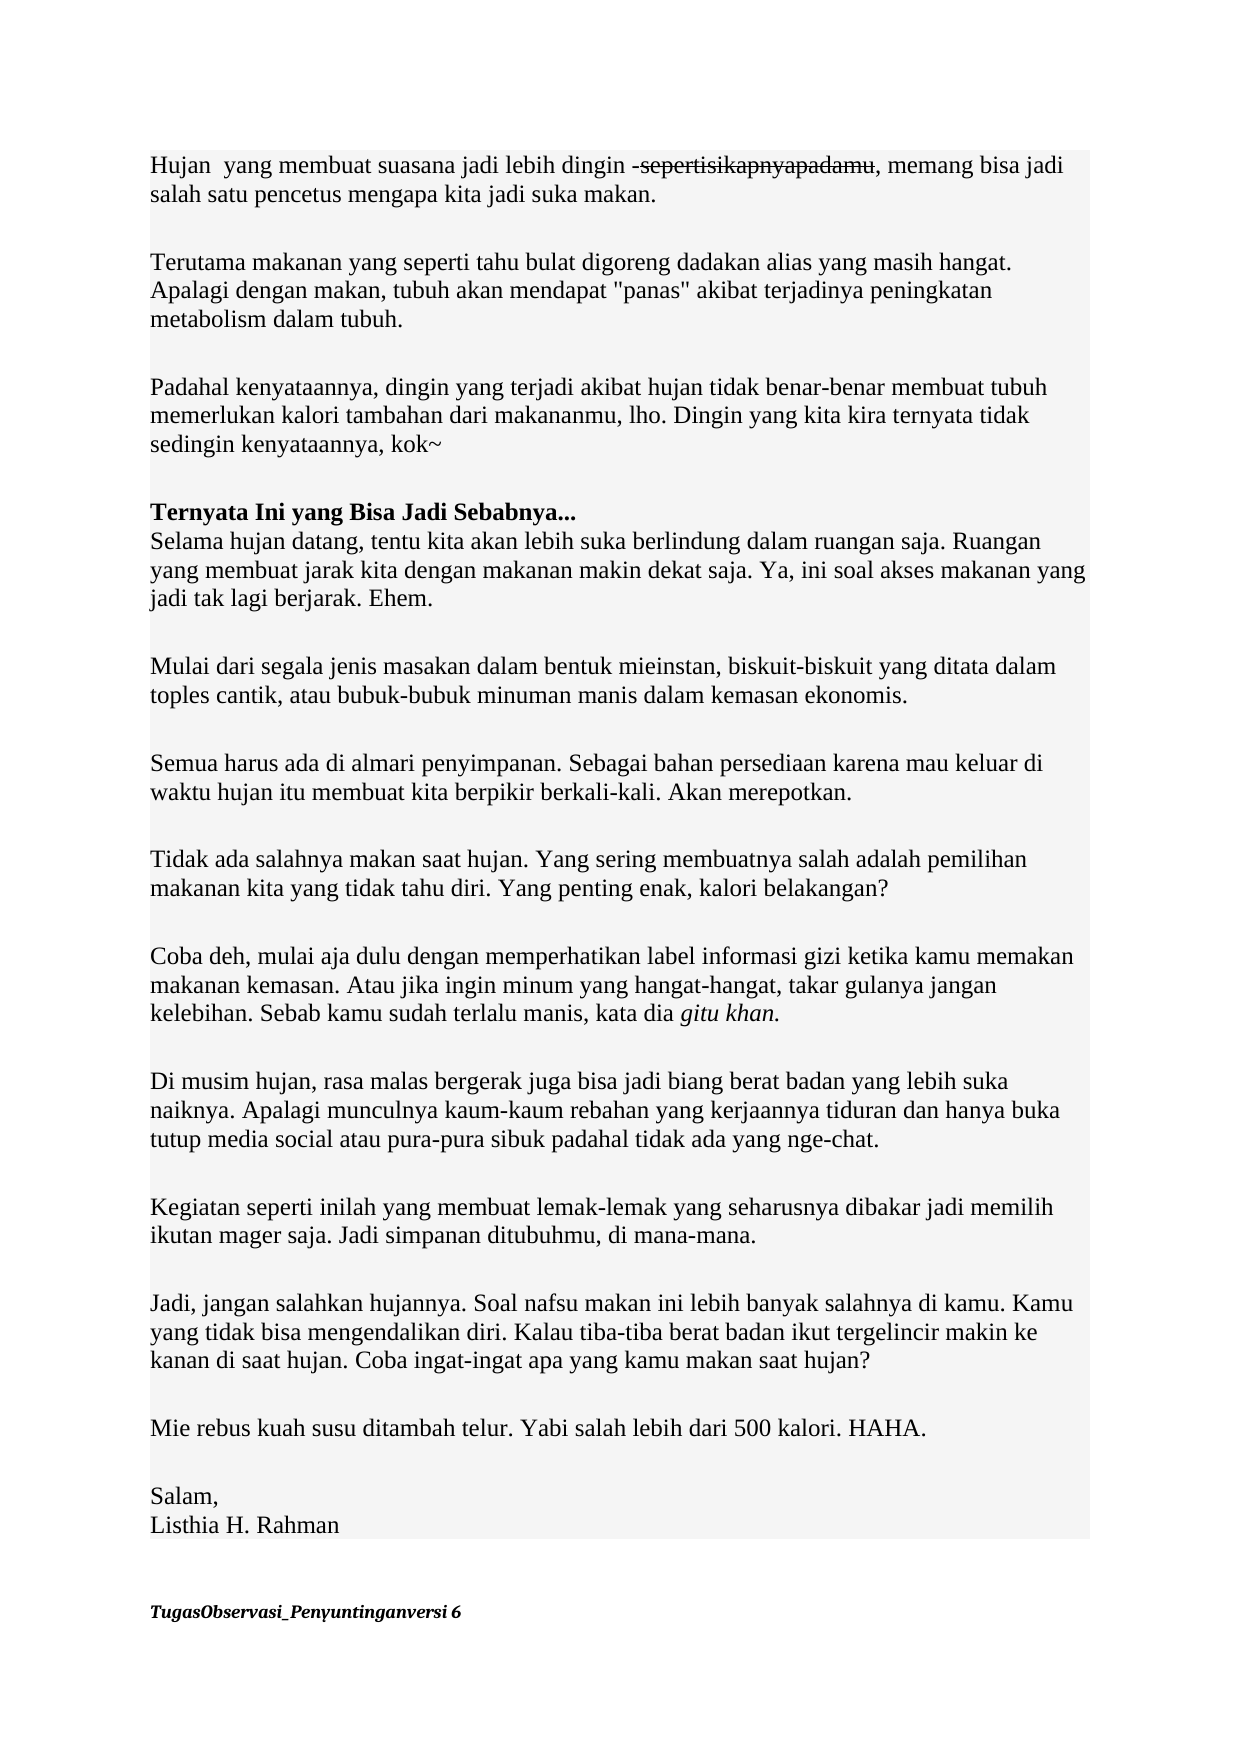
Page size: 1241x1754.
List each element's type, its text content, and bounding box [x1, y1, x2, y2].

text Padahal kenyataannya, dingin yang terjadi akibat hujan tidak benar-benar membuat tubuh memerlukan kalori tambahan dari makananmu, lho. Dingin yang kita kira ternyata tidak sedingin kenyataannya, kok~ [150, 372, 1090, 458]
text Di musim hujan, rasa malas bergerak juga bisa jadi biang berat badan yang lebih suka naiknya. Apalagi munculnya kaum-kaum rebahan yang kerjaannya tiduran dan hanya buka tutup media social atau pura-pura sibuk padahal tidak ada yang nge-chat. [150, 1066, 1090, 1152]
text Tidak ada salahnya makan saat hujan. Yang sering membuatnya salah adalah pemilihan makanan kita yang tidak tahu diri. Yang penting enak, kalori belakangan? [150, 844, 1090, 902]
text Kegiatan seperti inilah yang membuat lemak-lemak yang seharusnya dibakar jadi memilih ikutan mager saja. Jadi simpanan ditubuhmu, di mana-mana. [150, 1192, 1090, 1249]
text Jadi, jangan salahkan hujannya. Soal nafsu makan ini lebih banyak salahnya di kamu. Kamu yang tidak bisa mengendalikan diri. Kalau tiba-tiba berat badan ikut tergelincir makin ke kanan di saat hujan. Coba ingat-ingat apa yang kamu makan saat hujan? [150, 1288, 1090, 1374]
text Mie rebus kuah susu ditambah telur. Yabi salah lebih dari 500 kalori. HAHA. [150, 1413, 1090, 1442]
text Hujan yang membuat suasana jadi lebih dingin -sepertisikapnyapadamu, memang bisa jadi salah satu pencetus mengapa kita jadi suka makan. [150, 150, 1090, 207]
text Ternyata Ini yang Bisa Jadi Sebabnya... Selama hujan datang, tentu kita akan lebih suka berlindung dalam ruangan saja. Ruangan yang membuat jarak kita dengan makanan makin dekat saja. Ya, ini soal akses makanan yang jadi tak lagi berjarak. Ehem. [150, 497, 1090, 612]
text Coba deh, mulai aja dulu dengan memperhatikan label informasi gizi ketika kamu memakan makanan kemasan. Atau jika ingin minum yang hangat-hangat, takar gulanya jangan kelebihan. Sebab kamu sudah terlalu manis, kata dia gitu khan. [150, 941, 1090, 1027]
text Salam, Listhia H. Rahman [150, 1481, 1090, 1539]
text Mulai dari segala jenis masakan dalam bentuk mieinstan, biskuit-biskuit yang ditata dalam toples cantik, atau bubuk-bubuk minuman manis dalam kemasan ekonomis. [150, 651, 1090, 709]
text Terutama makanan yang seperti tahu bulat digoreng dadakan alias yang masih hangat. Apalagi dengan makan, tubuh akan mendapat "panas" akibat terjadinya peningkatan metabolism dalam tubuh. [150, 247, 1090, 333]
text Semua harus ada di almari penyimpanan. Sebagai bahan persediaan karena mau keluar di waktu hujan itu membuat kita berpikir berkali-kali. Akan merepotkan. [150, 748, 1090, 805]
